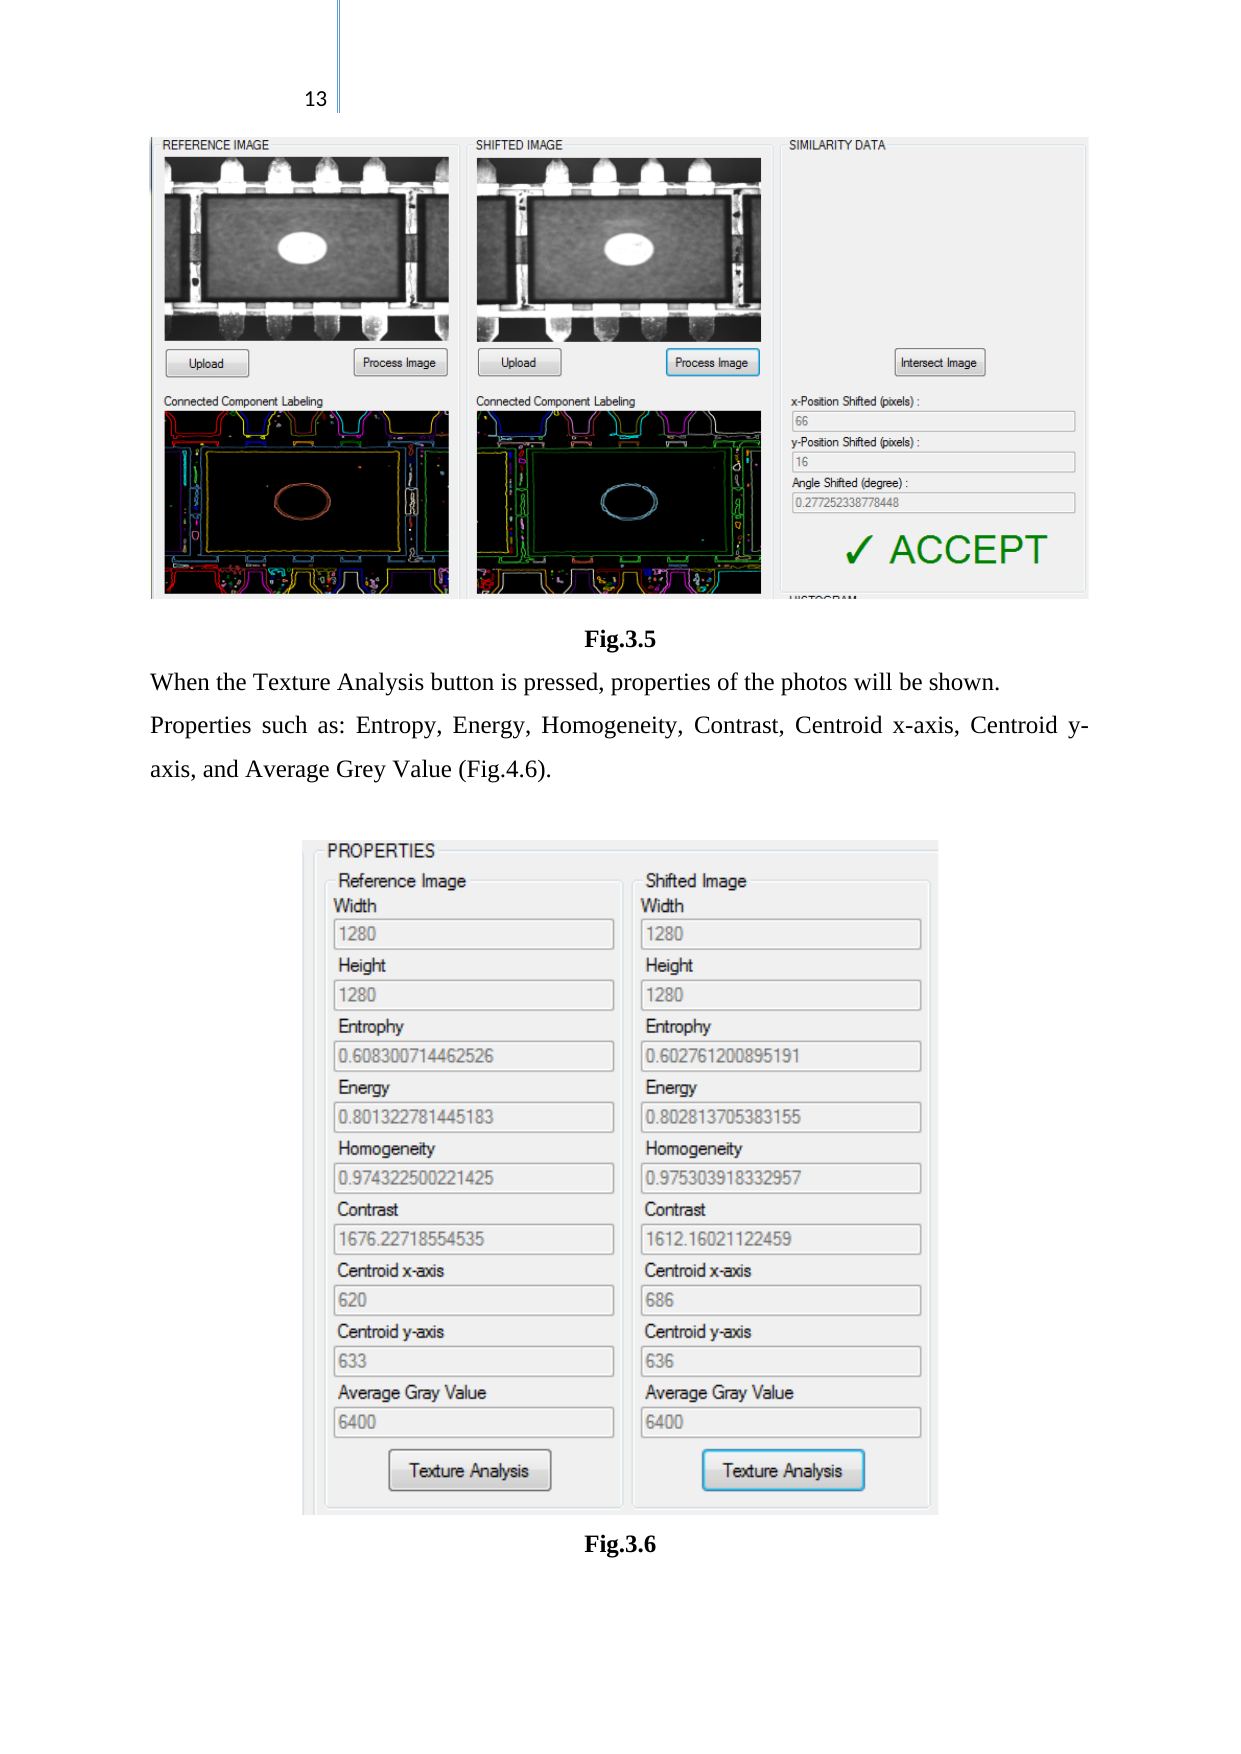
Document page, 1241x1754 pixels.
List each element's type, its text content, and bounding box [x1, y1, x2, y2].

text Properties such as: Entropy, Energy, Homogeneity, Contrast, Centroid x-axis, Centroid y-axis, and Average Grey Value (Fig.4.6). [150, 711, 1090, 782]
text Fig.3.6 [150, 1529, 1090, 1558]
picture [301, 840, 939, 1515]
picture [149, 137, 1089, 599]
text Fig.3.5 [150, 624, 1090, 653]
text When the Texture Analysis button is pressed, properties of the photos will be shown. [150, 667, 1090, 696]
